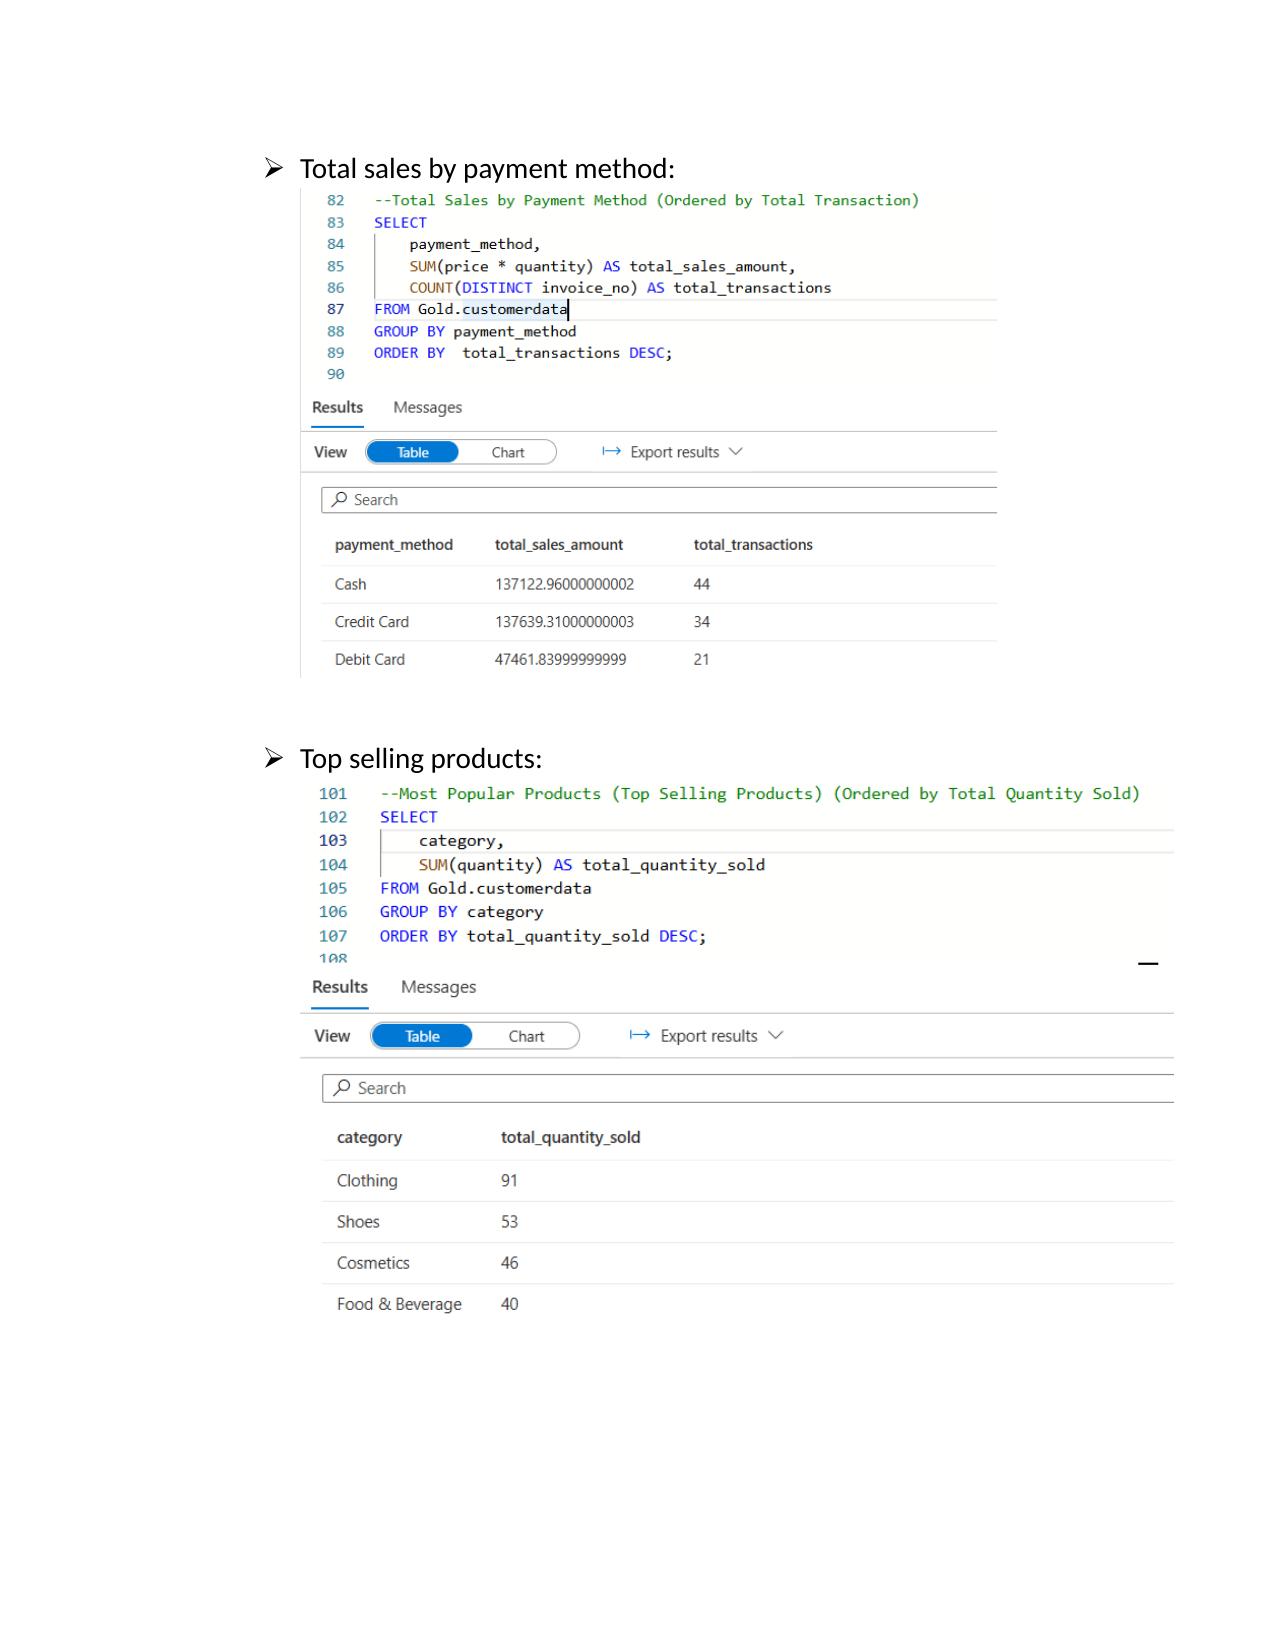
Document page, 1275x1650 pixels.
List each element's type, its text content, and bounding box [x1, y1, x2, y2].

picture [300, 778, 1174, 1320]
list Total sales by payment method: [262, 150, 1125, 186]
list Top selling products: [262, 740, 1125, 776]
picture [300, 188, 998, 678]
